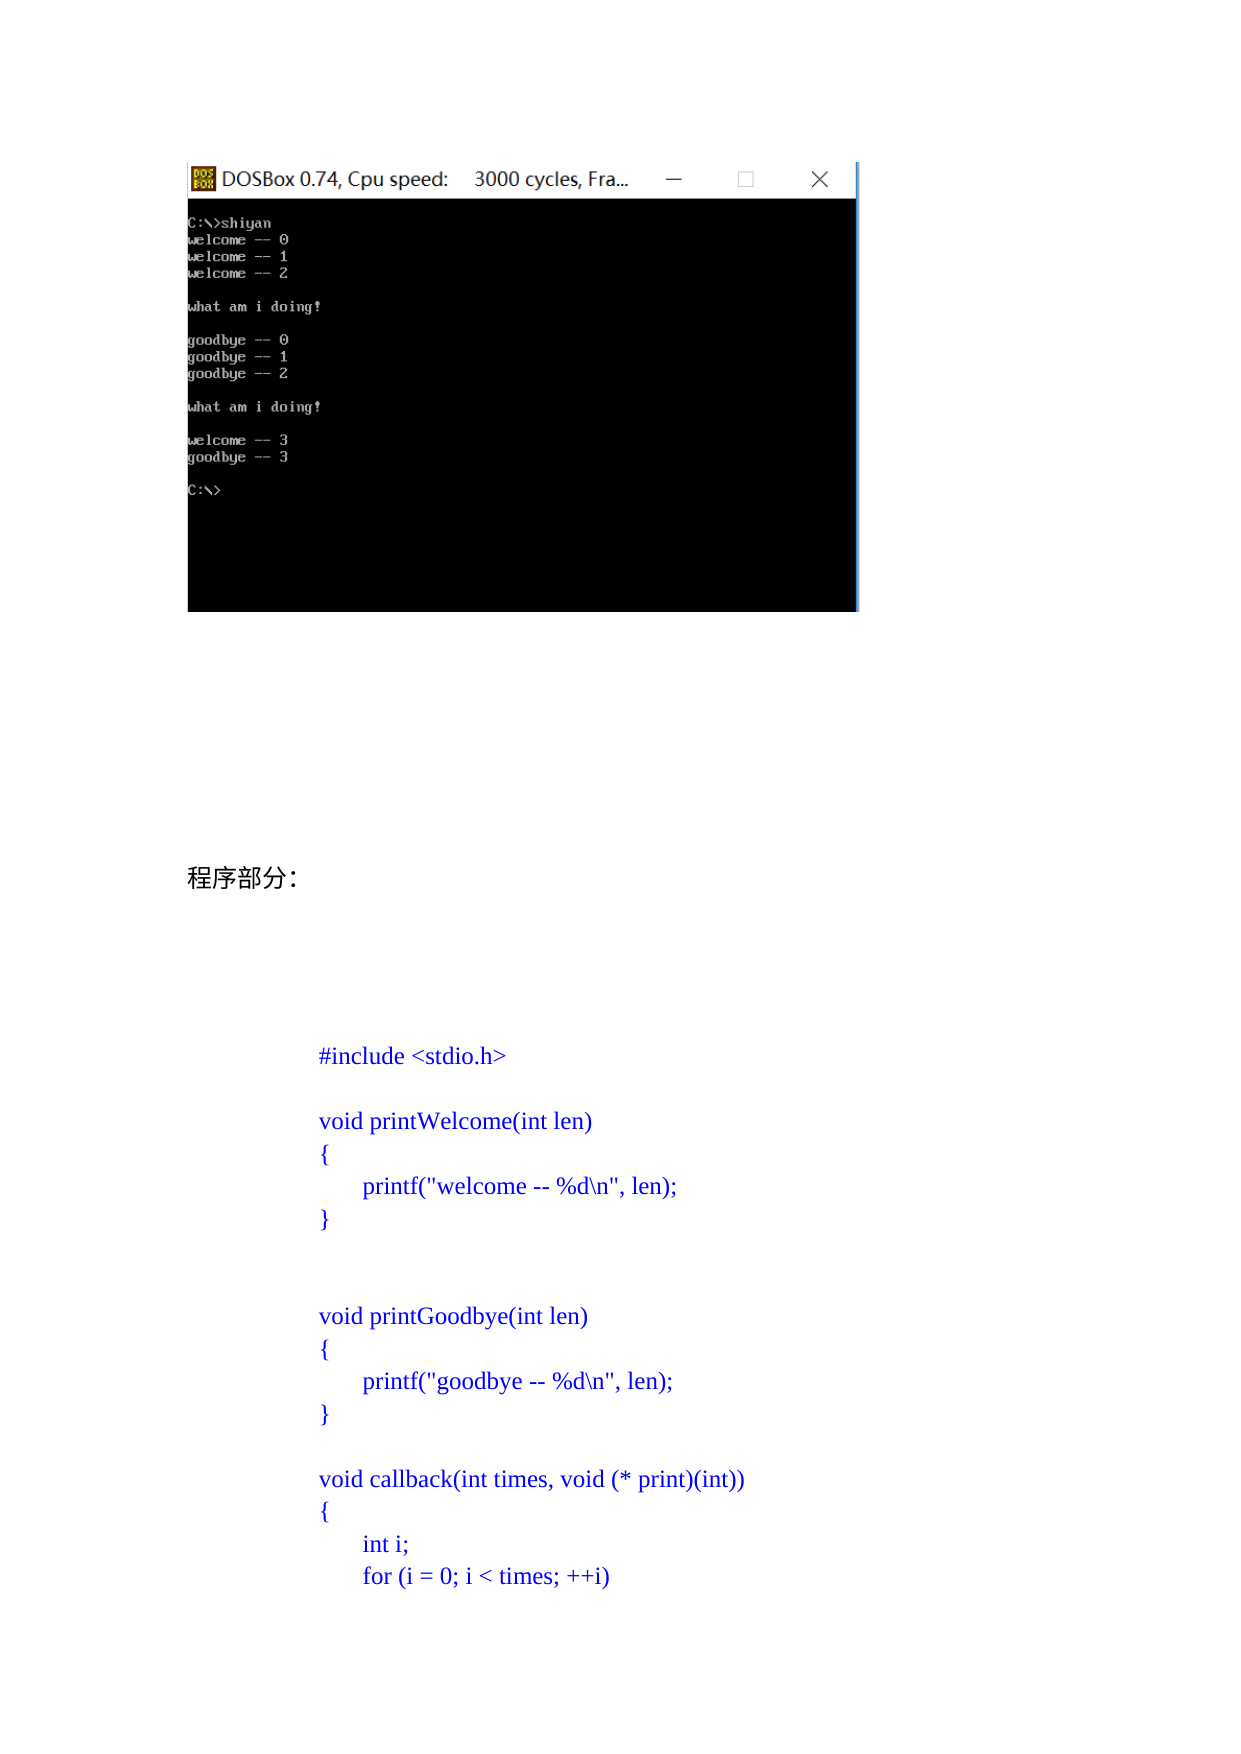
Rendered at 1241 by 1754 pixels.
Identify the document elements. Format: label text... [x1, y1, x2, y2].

list { [275, 1137, 1053, 1169]
list printf("welcome -- %d\n", len); [275, 1169, 1053, 1202]
list 程序部分： [187, 844, 1053, 909]
list printf("goodbye -- %d\n", len); [275, 1364, 1053, 1397]
list void callback(int times, void (* print)(int)) [275, 1462, 1053, 1494]
list void printGoodbye(int len) [275, 1299, 1053, 1332]
list void printWelcome(int len) [275, 1104, 1053, 1137]
picture [187, 162, 860, 612]
list #include <stdio.h> [275, 1039, 1053, 1072]
list { [275, 1332, 1053, 1364]
list { [275, 1494, 1053, 1527]
list for (i = 0; i < times; ++i) [275, 1559, 1053, 1592]
list int i; [275, 1527, 1053, 1559]
list } [275, 1397, 1053, 1429]
list } [275, 1202, 1053, 1234]
